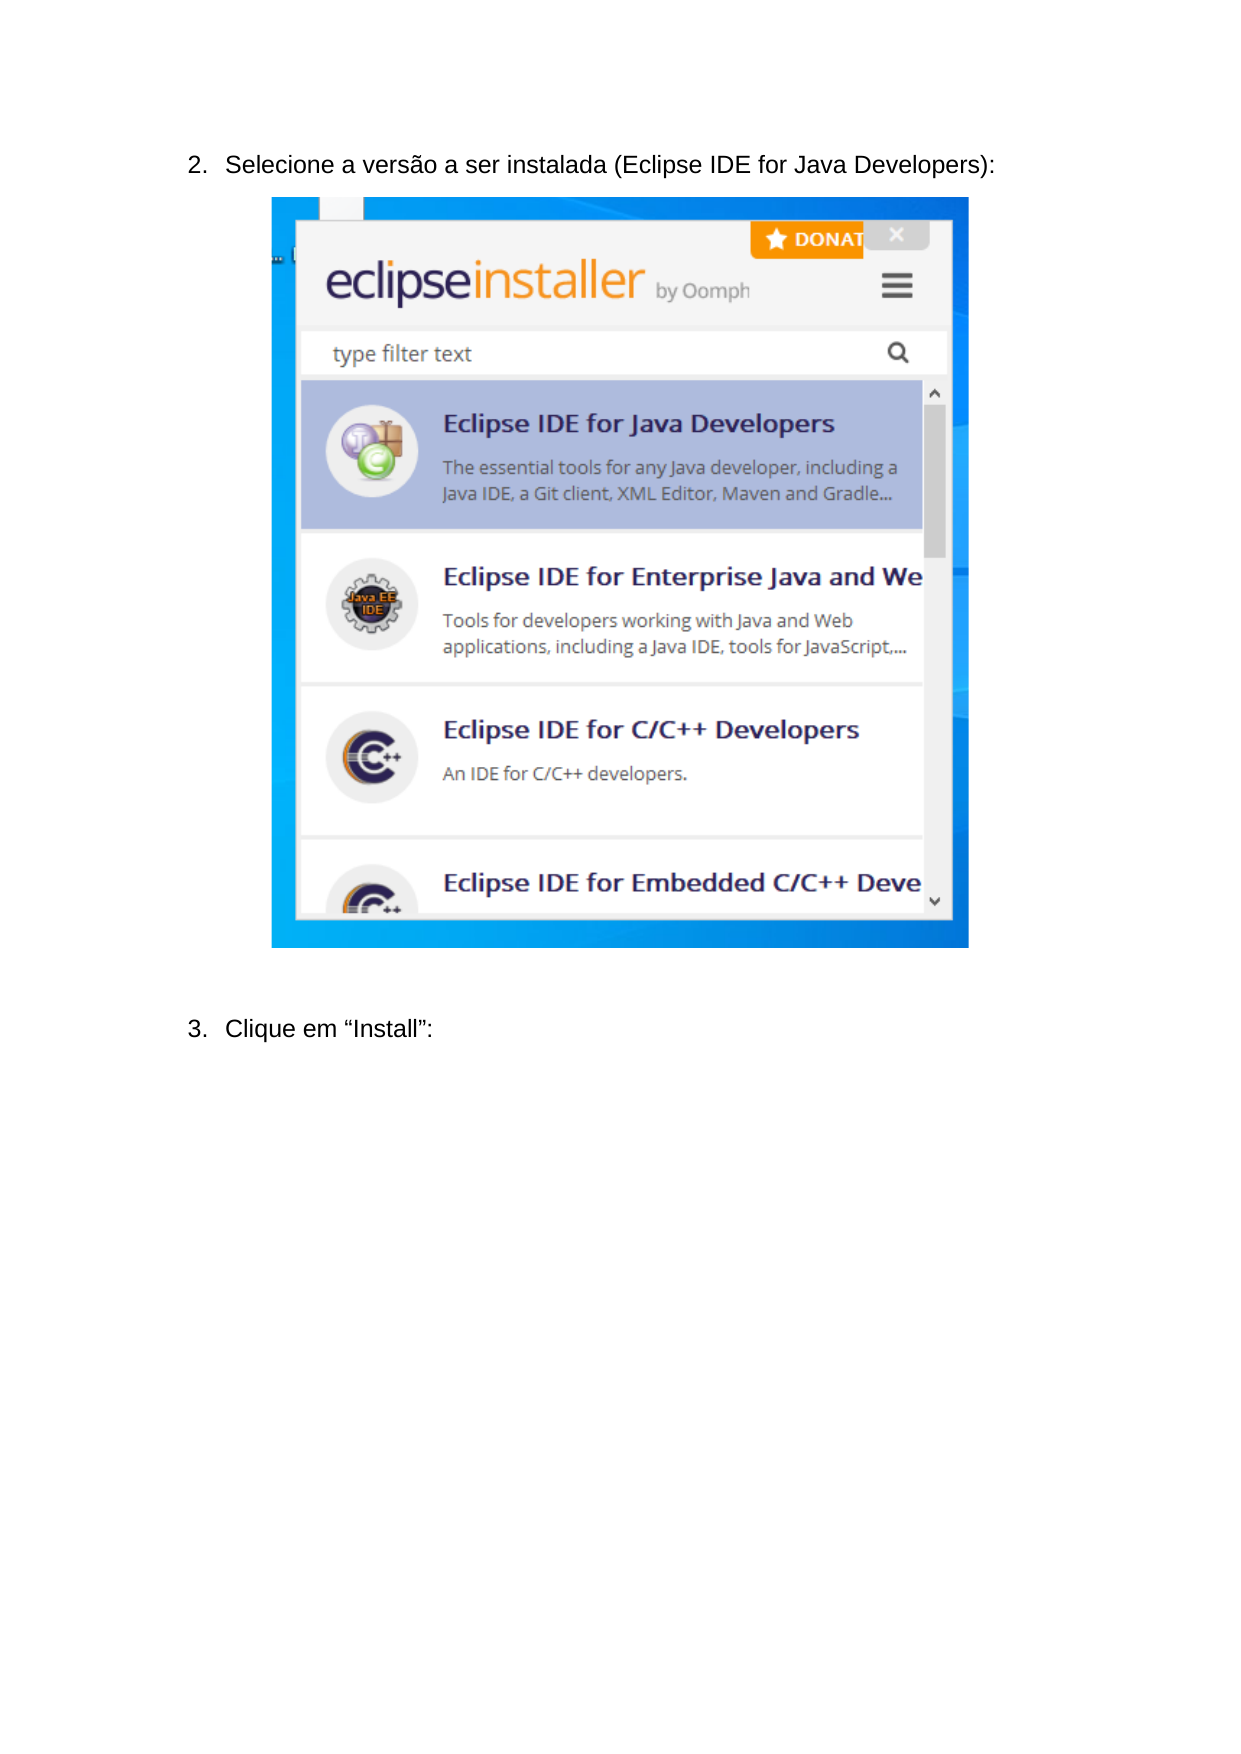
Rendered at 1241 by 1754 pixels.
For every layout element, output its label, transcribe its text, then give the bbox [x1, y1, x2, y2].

list Clique em “Install”: [187, 1014, 1090, 1043]
list Selecione a versão a ser instalada (Eclipse IDE for Java Developers): [187, 150, 1090, 179]
